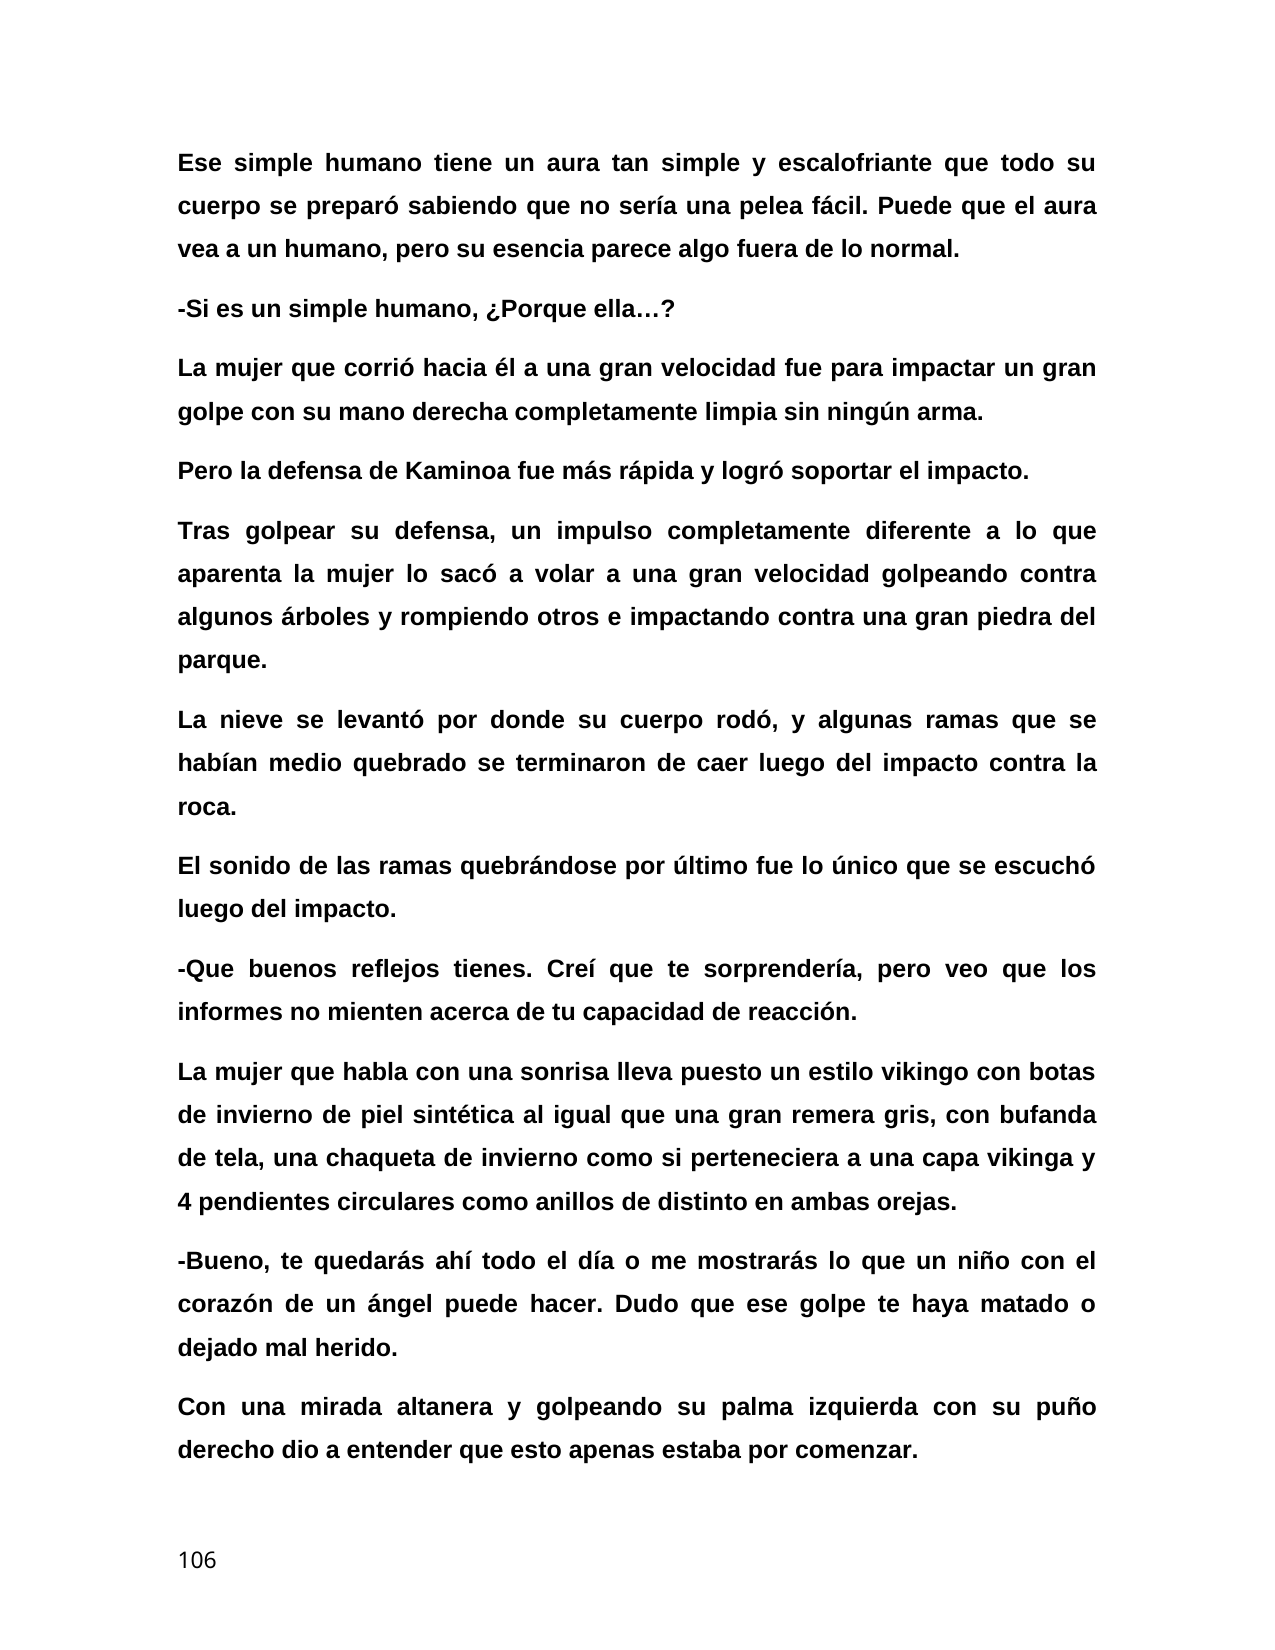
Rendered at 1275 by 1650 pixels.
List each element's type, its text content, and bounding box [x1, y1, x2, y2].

text Pero la defensa de Kaminoa fue más rápida y logró soportar el impacto. [177, 456, 1098, 485]
text El sonido de las ramas quebrándose por último fue lo único que se escuchó luego del impacto. [177, 851, 1098, 923]
text -Si es un simple humano, ¿Porque ella…? [177, 294, 1098, 322]
text Tras golpear su defensa, un impulso completamente diferente a lo que aparenta la mujer lo sacó a volar a una gran velocidad golpeando contra algunos árboles y rompiendo otros e impactando contra una gran piedra del parque. [177, 516, 1098, 674]
text La mujer que habla con una sonrisa lleva puesto un estilo vikingo con botas de invierno de piel sintética al igual que una gran remera gris, con bufanda de tela, una chaqueta de invierno como si perteneciera a una capa vikinga y 4 pendientes circulares como anillos de distinto en ambas orejas. [177, 1057, 1098, 1215]
text -Que buenos reflejos tienes. Creí que te sorprendería, pero veo que los informes no mienten acerca de tu capacidad de reacción. [177, 954, 1098, 1026]
text -Bueno, te quedarás ahí todo el día o me mostrarás lo que un niño con el corazón de un ángel puede hacer. Dudo que ese golpe te haya matado o dejado mal herido. [177, 1246, 1098, 1361]
text Con una mirada altanera y golpeando su palma izquierda con su puño derecho dio a entender que esto apenas estaba por comenzar. [177, 1392, 1098, 1464]
text Ese simple humano tiene un aura tan simple y escalofriante que todo su cuerpo se preparó sabiendo que no sería una pelea fácil. Puede que el aura vea a un humano, pero su esencia parece algo fuera de lo normal. [177, 148, 1098, 263]
text La nieve se levantó por donde su cuerpo rodó, y algunas ramas que se habían medio quebrado se terminaron de caer luego del impacto contra la roca. [177, 705, 1098, 820]
text La mujer que corrió hacia él a una gran velocidad fue para impactar un gran golpe con su mano derecha completamente limpia sin ningún arma. [177, 353, 1098, 425]
